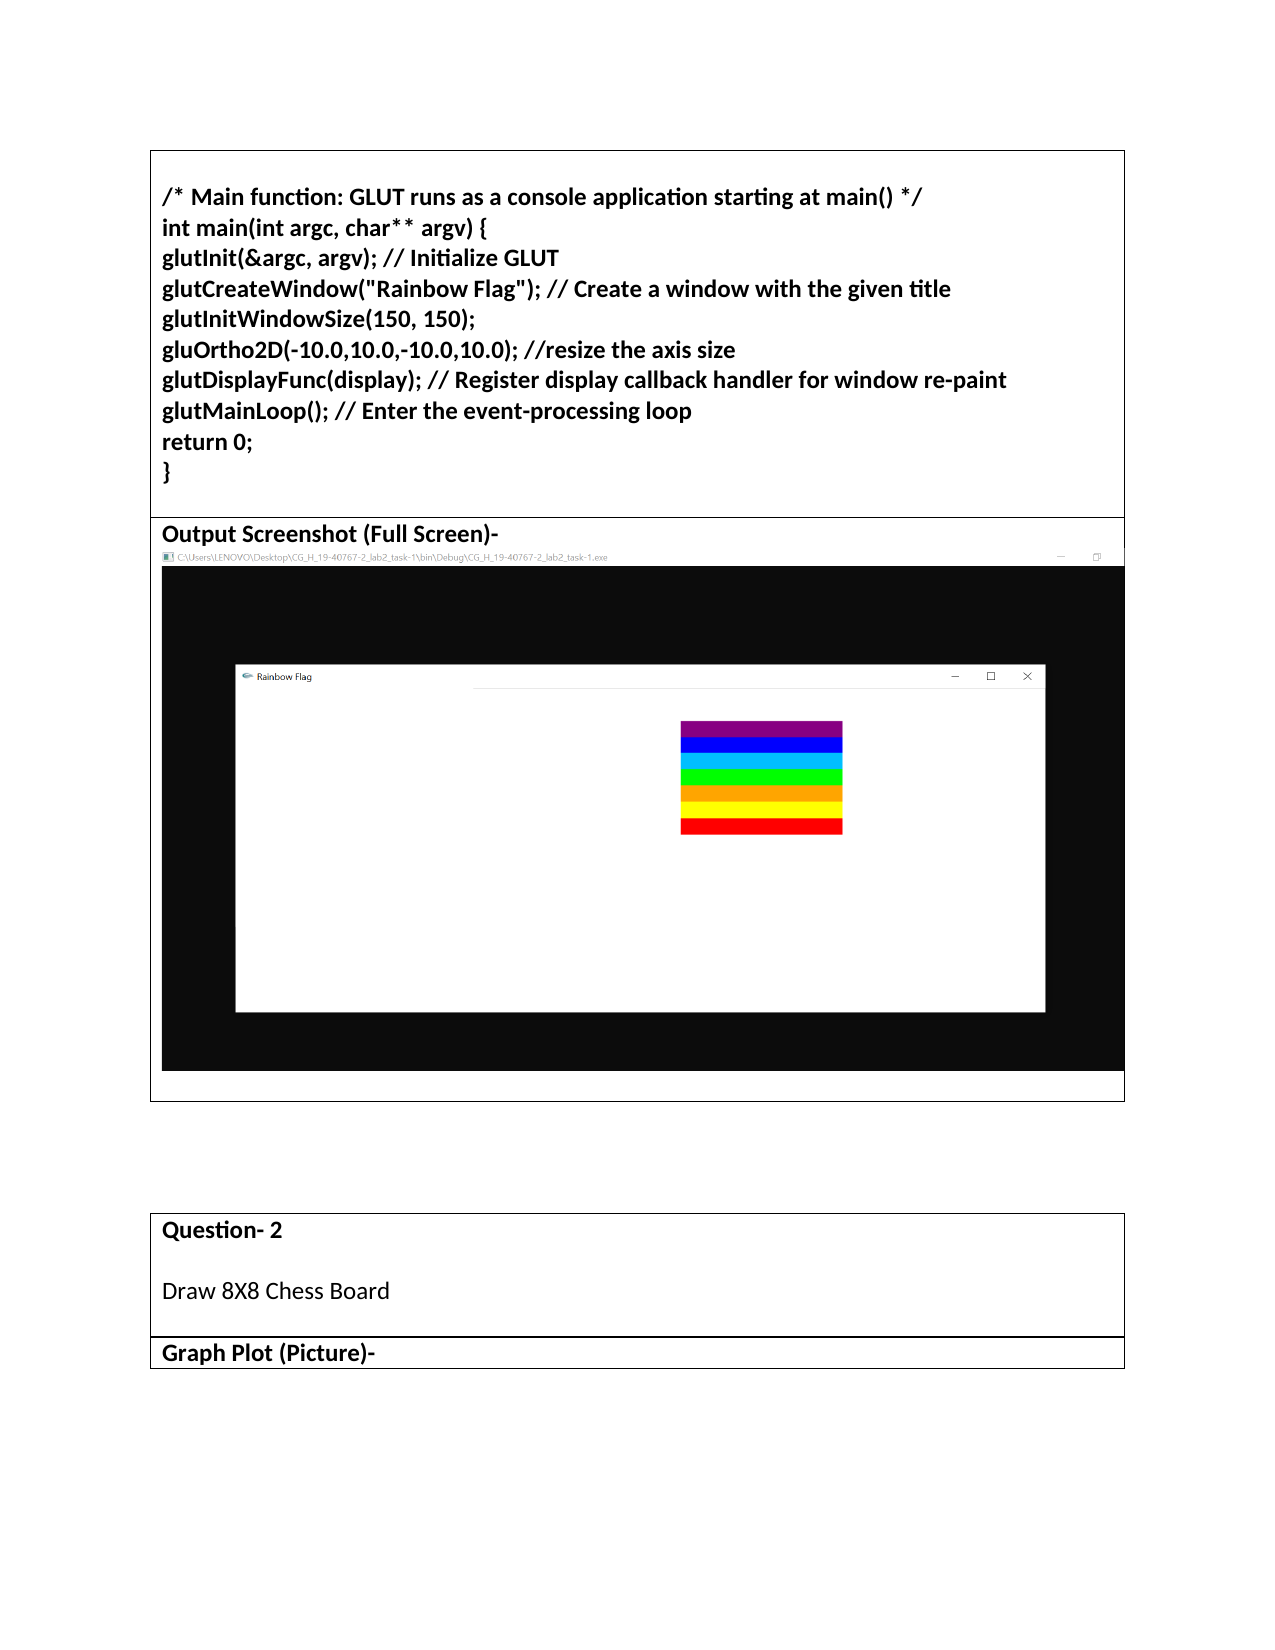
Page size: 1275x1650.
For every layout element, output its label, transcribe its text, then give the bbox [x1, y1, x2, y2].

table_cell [151, 1338, 1124, 1368]
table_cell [151, 151, 1124, 517]
table_header Question- 2 Draw 8X8 Chess Board [151, 1214, 1124, 1336]
table_cell Output Screenshot (Full Screen)- [151, 518, 1124, 1101]
picture [161, 548, 1125, 1071]
